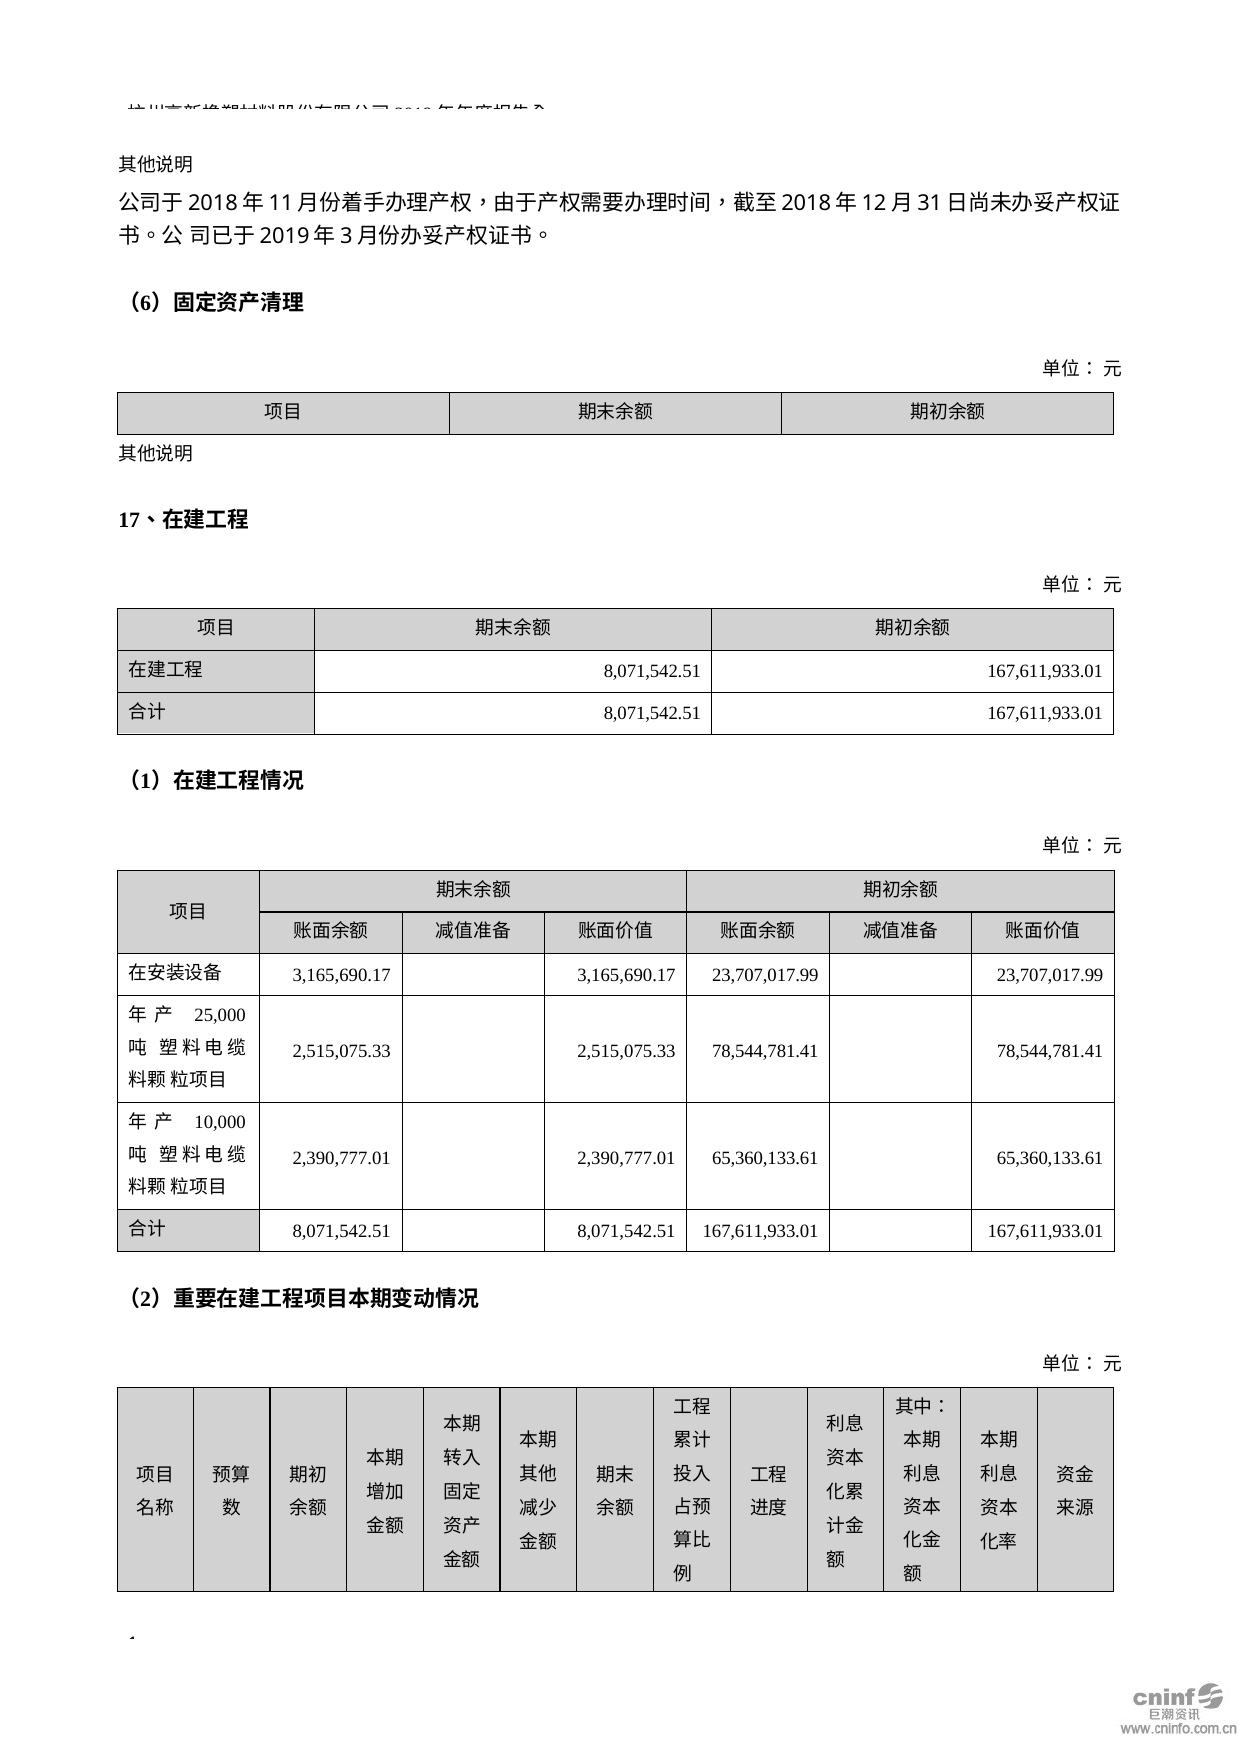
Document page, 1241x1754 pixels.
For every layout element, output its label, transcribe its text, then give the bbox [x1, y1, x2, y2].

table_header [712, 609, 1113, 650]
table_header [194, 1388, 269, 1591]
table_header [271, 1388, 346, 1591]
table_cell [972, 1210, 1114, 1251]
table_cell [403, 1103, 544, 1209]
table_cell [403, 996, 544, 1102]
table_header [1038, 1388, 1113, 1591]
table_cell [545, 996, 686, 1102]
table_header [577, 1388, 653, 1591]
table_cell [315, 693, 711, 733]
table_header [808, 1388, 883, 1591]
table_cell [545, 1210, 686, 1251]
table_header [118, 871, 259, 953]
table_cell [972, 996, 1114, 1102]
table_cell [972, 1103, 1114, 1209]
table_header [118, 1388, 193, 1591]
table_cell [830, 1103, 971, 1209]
text 其他说明 [118, 440, 1138, 466]
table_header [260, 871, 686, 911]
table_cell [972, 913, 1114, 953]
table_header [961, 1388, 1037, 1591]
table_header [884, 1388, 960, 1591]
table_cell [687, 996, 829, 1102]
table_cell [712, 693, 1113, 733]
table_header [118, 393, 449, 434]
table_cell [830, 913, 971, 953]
subtitle （1）在建工程情况 [118, 765, 1138, 795]
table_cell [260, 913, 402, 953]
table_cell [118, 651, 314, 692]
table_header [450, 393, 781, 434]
subtitle 17、在建工程 [118, 503, 1138, 533]
text 单位： 元 [106, 571, 1122, 596]
subtitle （2）重要在建工程项目本期变动情况 [118, 1283, 1138, 1312]
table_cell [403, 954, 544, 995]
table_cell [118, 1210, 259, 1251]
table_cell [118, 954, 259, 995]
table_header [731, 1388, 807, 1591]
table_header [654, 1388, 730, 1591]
text 单位： 元 [106, 833, 1122, 858]
text 单位： 元 [106, 1350, 1122, 1376]
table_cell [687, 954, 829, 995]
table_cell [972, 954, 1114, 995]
text 单位： 元 [106, 355, 1122, 380]
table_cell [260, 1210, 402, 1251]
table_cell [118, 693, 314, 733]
picture [1115, 1680, 1240, 1737]
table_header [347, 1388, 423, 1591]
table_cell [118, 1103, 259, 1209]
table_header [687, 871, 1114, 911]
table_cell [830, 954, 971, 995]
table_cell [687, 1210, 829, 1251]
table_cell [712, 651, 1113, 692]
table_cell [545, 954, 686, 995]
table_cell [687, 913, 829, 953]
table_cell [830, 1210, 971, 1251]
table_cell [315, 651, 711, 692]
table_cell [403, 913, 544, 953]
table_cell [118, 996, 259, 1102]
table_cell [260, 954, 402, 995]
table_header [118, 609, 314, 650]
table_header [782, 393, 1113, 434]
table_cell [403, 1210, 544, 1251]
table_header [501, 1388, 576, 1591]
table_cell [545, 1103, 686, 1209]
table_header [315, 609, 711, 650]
text 其他说明 [118, 152, 1138, 177]
subtitle （6）固定资产清理 [118, 287, 1138, 317]
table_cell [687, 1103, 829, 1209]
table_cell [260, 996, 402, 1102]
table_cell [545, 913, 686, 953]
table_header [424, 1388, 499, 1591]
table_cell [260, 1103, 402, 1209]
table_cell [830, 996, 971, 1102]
subtitle 公司于2018年11月份着手办理产权，由于产权需要办理时间，截至2018年12月31日尚未办妥产权证书。公 司已于2019年3月份办妥产权证书。 [118, 187, 1138, 250]
